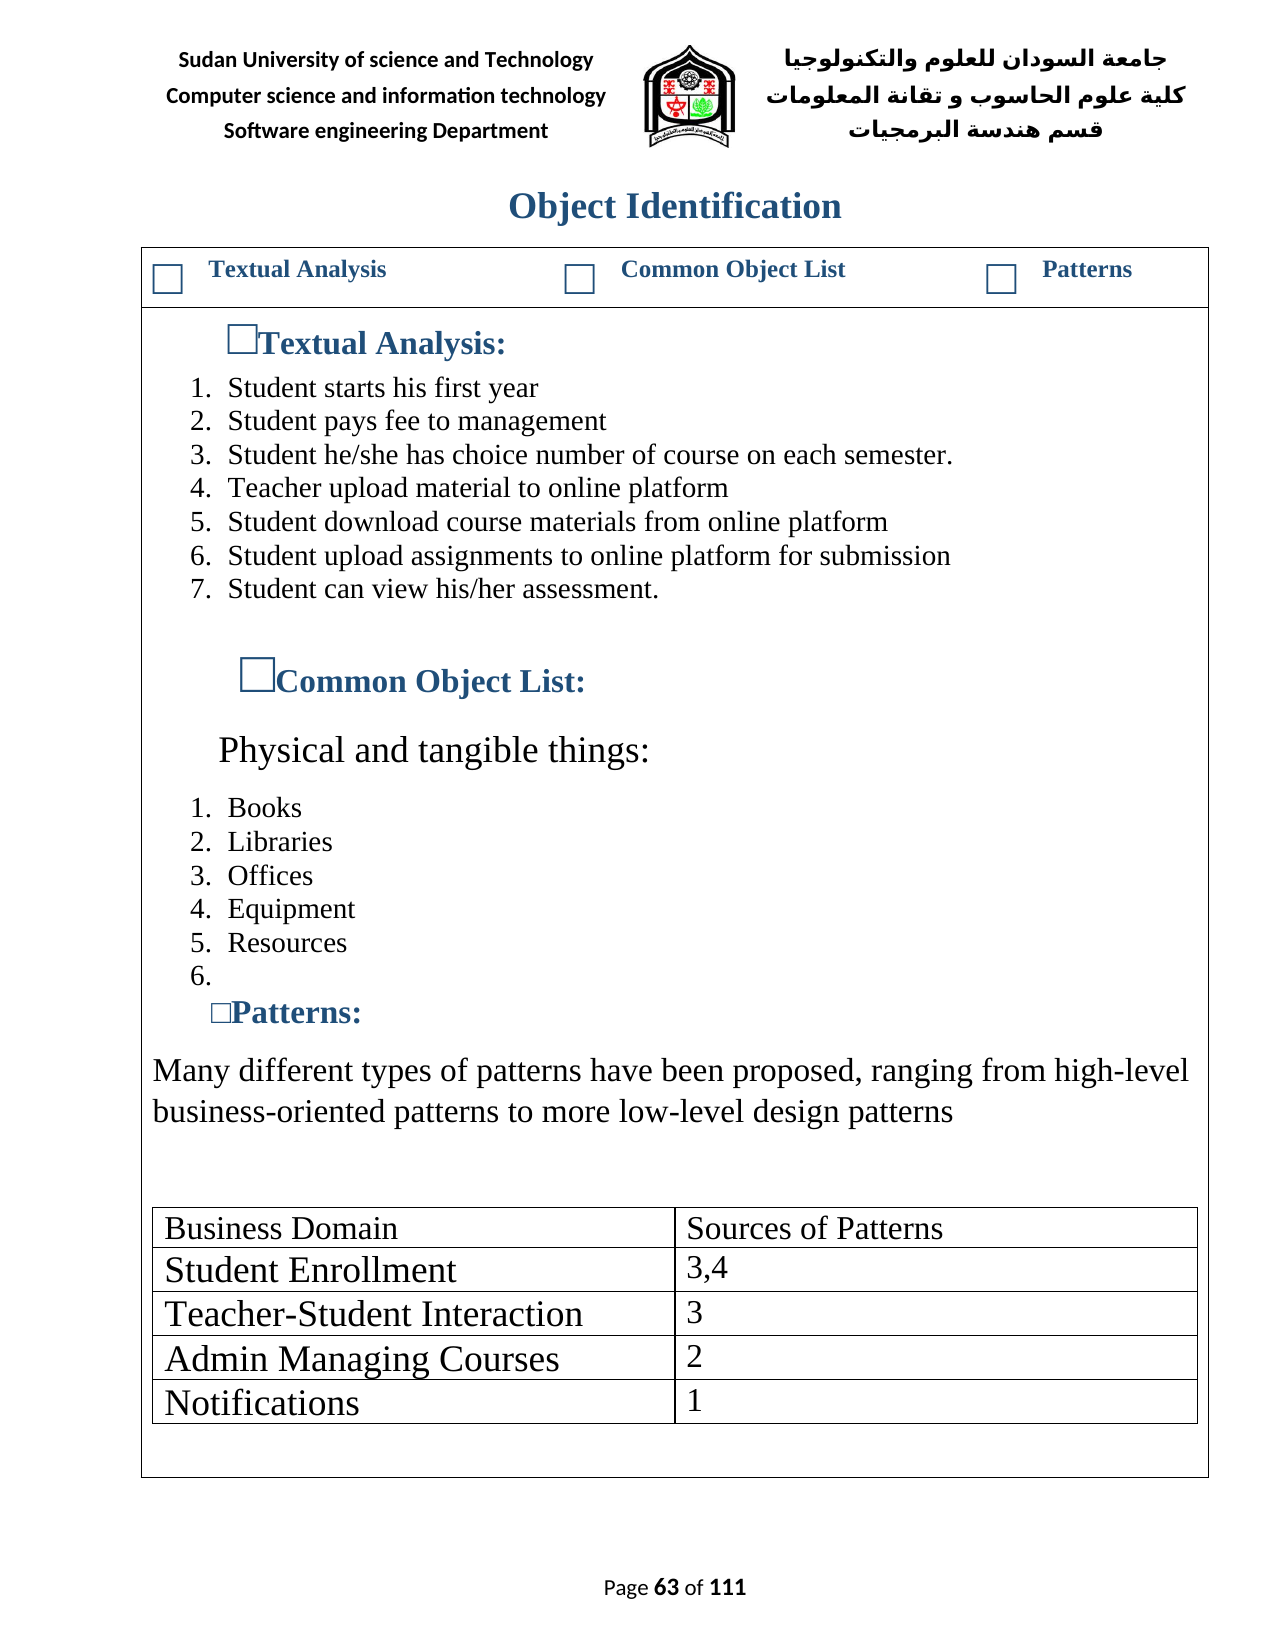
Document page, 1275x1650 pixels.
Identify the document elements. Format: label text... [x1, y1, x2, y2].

table_header Common Object List [609, 248, 975, 307]
table_header □ [142, 248, 197, 307]
table_header □ [553, 248, 609, 307]
table_header □ [975, 248, 1031, 307]
table_header Patterns [1031, 248, 1208, 307]
table_header Textual Analysis [197, 248, 553, 307]
table_cell □Textual Analysis: Student starts his first year Student pays fee to management Student he/she has choice number of course on each semester. Teacher upload material to online platform Student download course materials from online platform Student upload assignments to online platform for submission Student can view his/her assessment. □Common Object List: Physical and tangible things: Books Libraries Offices Equipment Resources □Patterns: Many different types of patterns have been proposed, ranging from high-level business-oriented patterns to more low-level design patterns [142, 308, 1208, 1477]
picture [643, 45, 736, 148]
text Object Identification [141, 184, 1209, 227]
